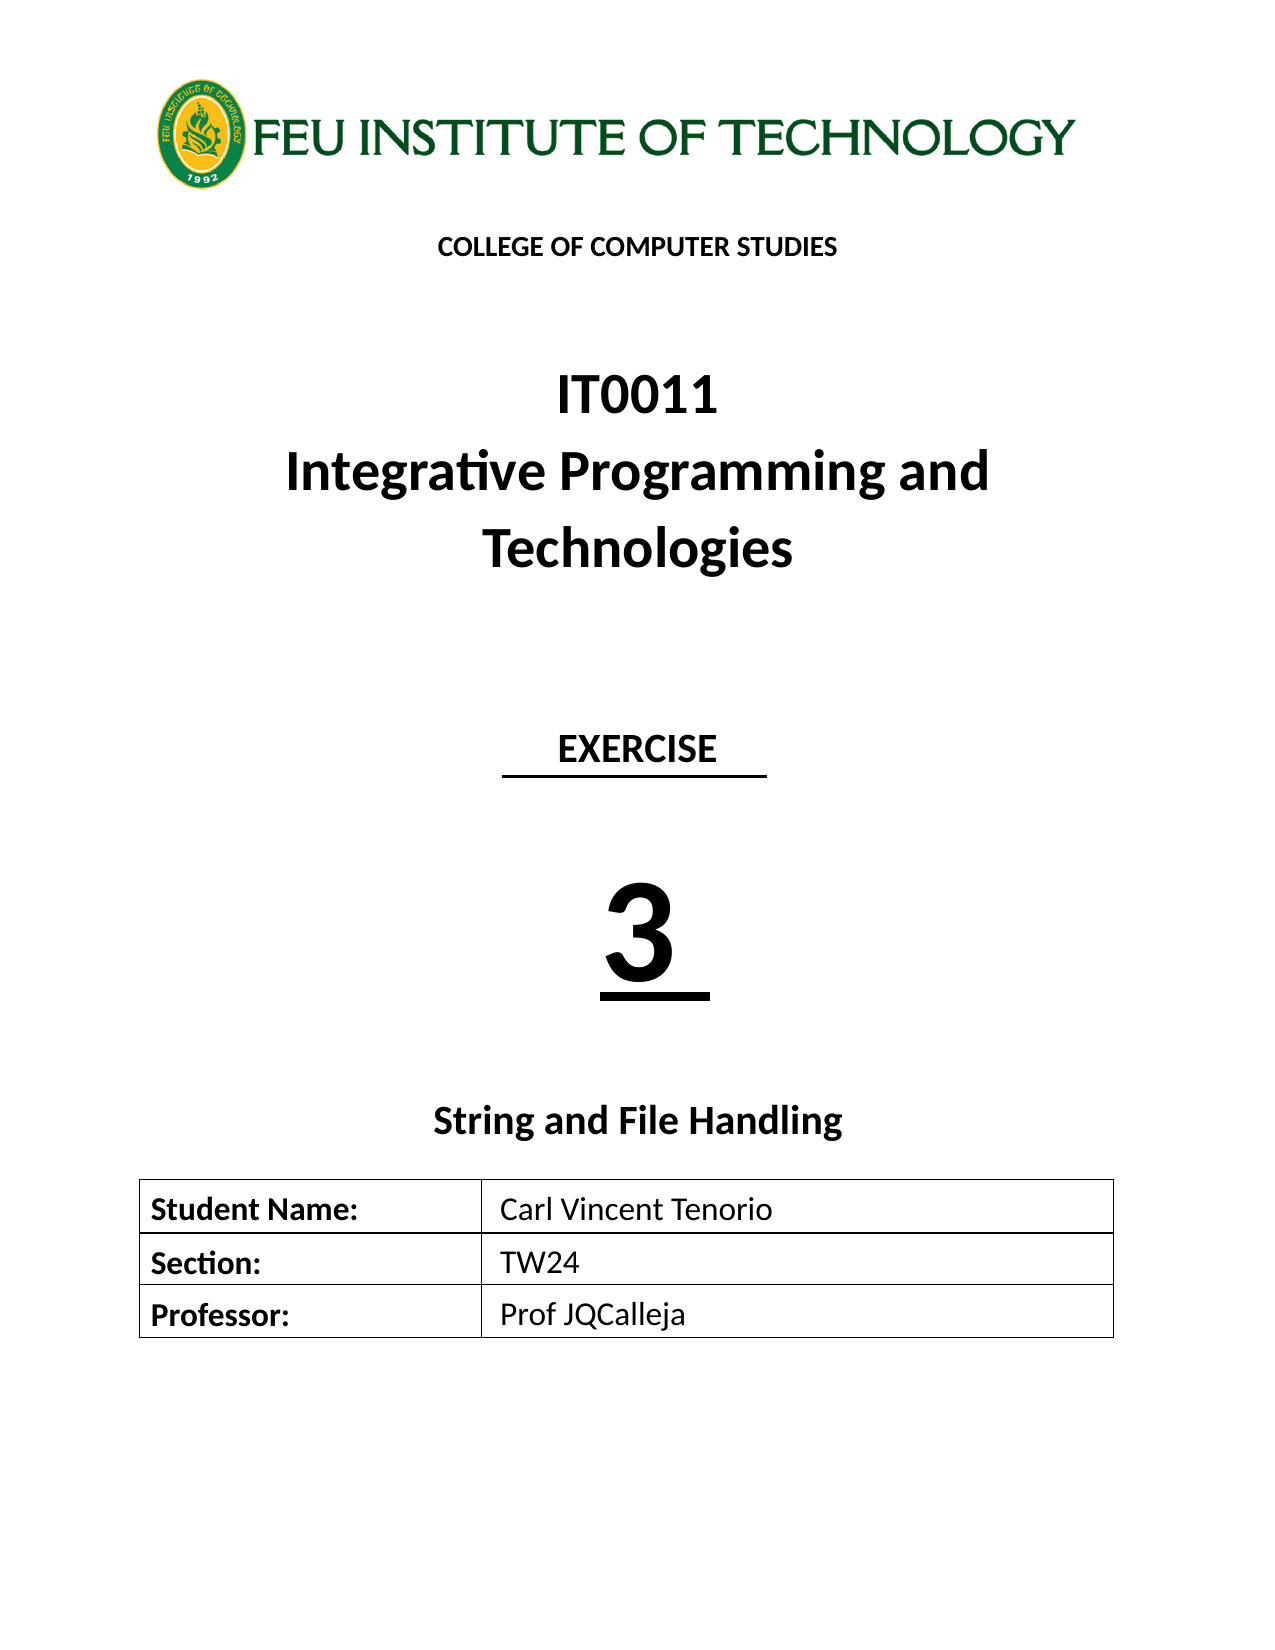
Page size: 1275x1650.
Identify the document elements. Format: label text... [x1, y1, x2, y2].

picture [150, 75, 1090, 196]
table_cell TW24 [482, 1234, 1113, 1284]
text EXERCISE [150, 722, 1125, 773]
text Integrative Programming and Technologies [150, 434, 1125, 582]
table_cell Section: [140, 1234, 481, 1284]
table_cell Prof JQCalleja [482, 1285, 1113, 1337]
table_header Student Name: [140, 1180, 481, 1232]
table_cell Professor: [140, 1285, 481, 1337]
text COLLEGE OF COMPUTER STUDIES [150, 228, 1125, 264]
text String and File Handling [150, 1094, 1126, 1145]
text IT0011 [150, 357, 1125, 428]
text 3 [150, 836, 1126, 1019]
table_header Carl Vincent Tenorio [482, 1180, 1113, 1232]
